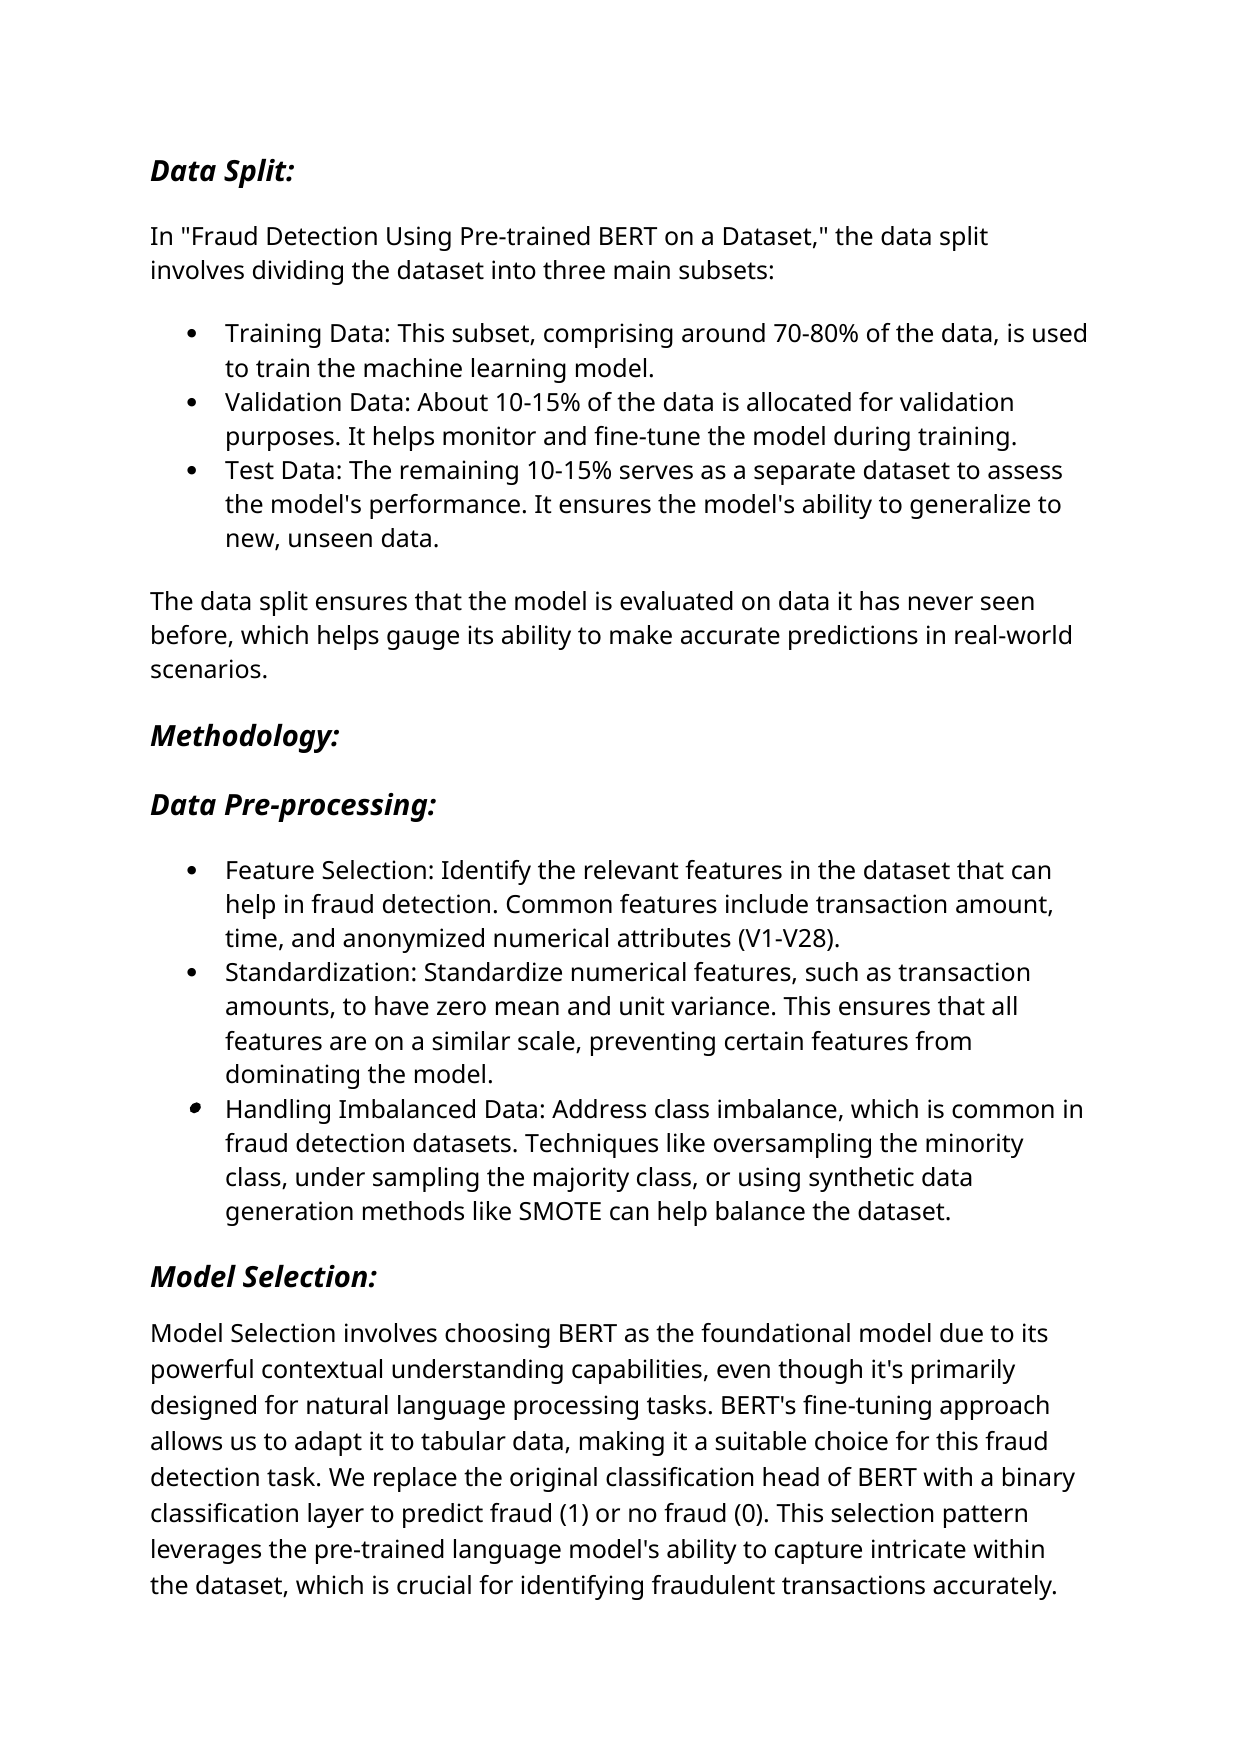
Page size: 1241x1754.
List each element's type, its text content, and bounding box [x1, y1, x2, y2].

text The data split ensures that the model is evaluated on data it has never seen before, which helps gauge its ability to make accurate predictions in real-world scenarios. [150, 642, 1090, 744]
text In "Fraud Detection Using Pre-trained BERT on a Dataset," the data split involves dividing the dataset into three main subsets: [150, 219, 1090, 287]
text Model Selection: [150, 1373, 1090, 1413]
list Feature Selection: Identify the relevant features in the dataset that can help in fraud detection. Common features include transaction amount, time, and anonymized numerical attributes (V1-V28). [187, 911, 1090, 1013]
list Handling Imbalanced Data: Address class imbalance, which is common in fraud detection datasets. Techniques like oversampling the minority class, under sampling the majority class, or using synthetic data generation methods like SMOTE can help balance the dataset. [187, 1208, 1090, 1344]
text Methodology: [150, 773, 1090, 813]
list Test Data: The remaining 10-15% serves as a separate dataset to assess the model's performance. It ensures the model's ability to generalize to new, unseen data. [187, 511, 1090, 613]
text Data Pre-processing: [150, 842, 1090, 882]
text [150, 1432, 1090, 1574]
list Training Data: This subset, comprising around 70-80% of the data, is used to train the machine learning model. [187, 316, 1090, 384]
list Standardization: Standardize numerical features, such as transaction amounts, to have zero mean and unit variance. This ensures that all features are on a similar scale, preventing certain features from dominating the model. [187, 1042, 1090, 1179]
text Data Split: [150, 150, 1090, 190]
list Validation Data: About 10-15% of the data is allocated for validation purposes. It helps monitor and fine-tune the model during training. [187, 413, 1090, 482]
